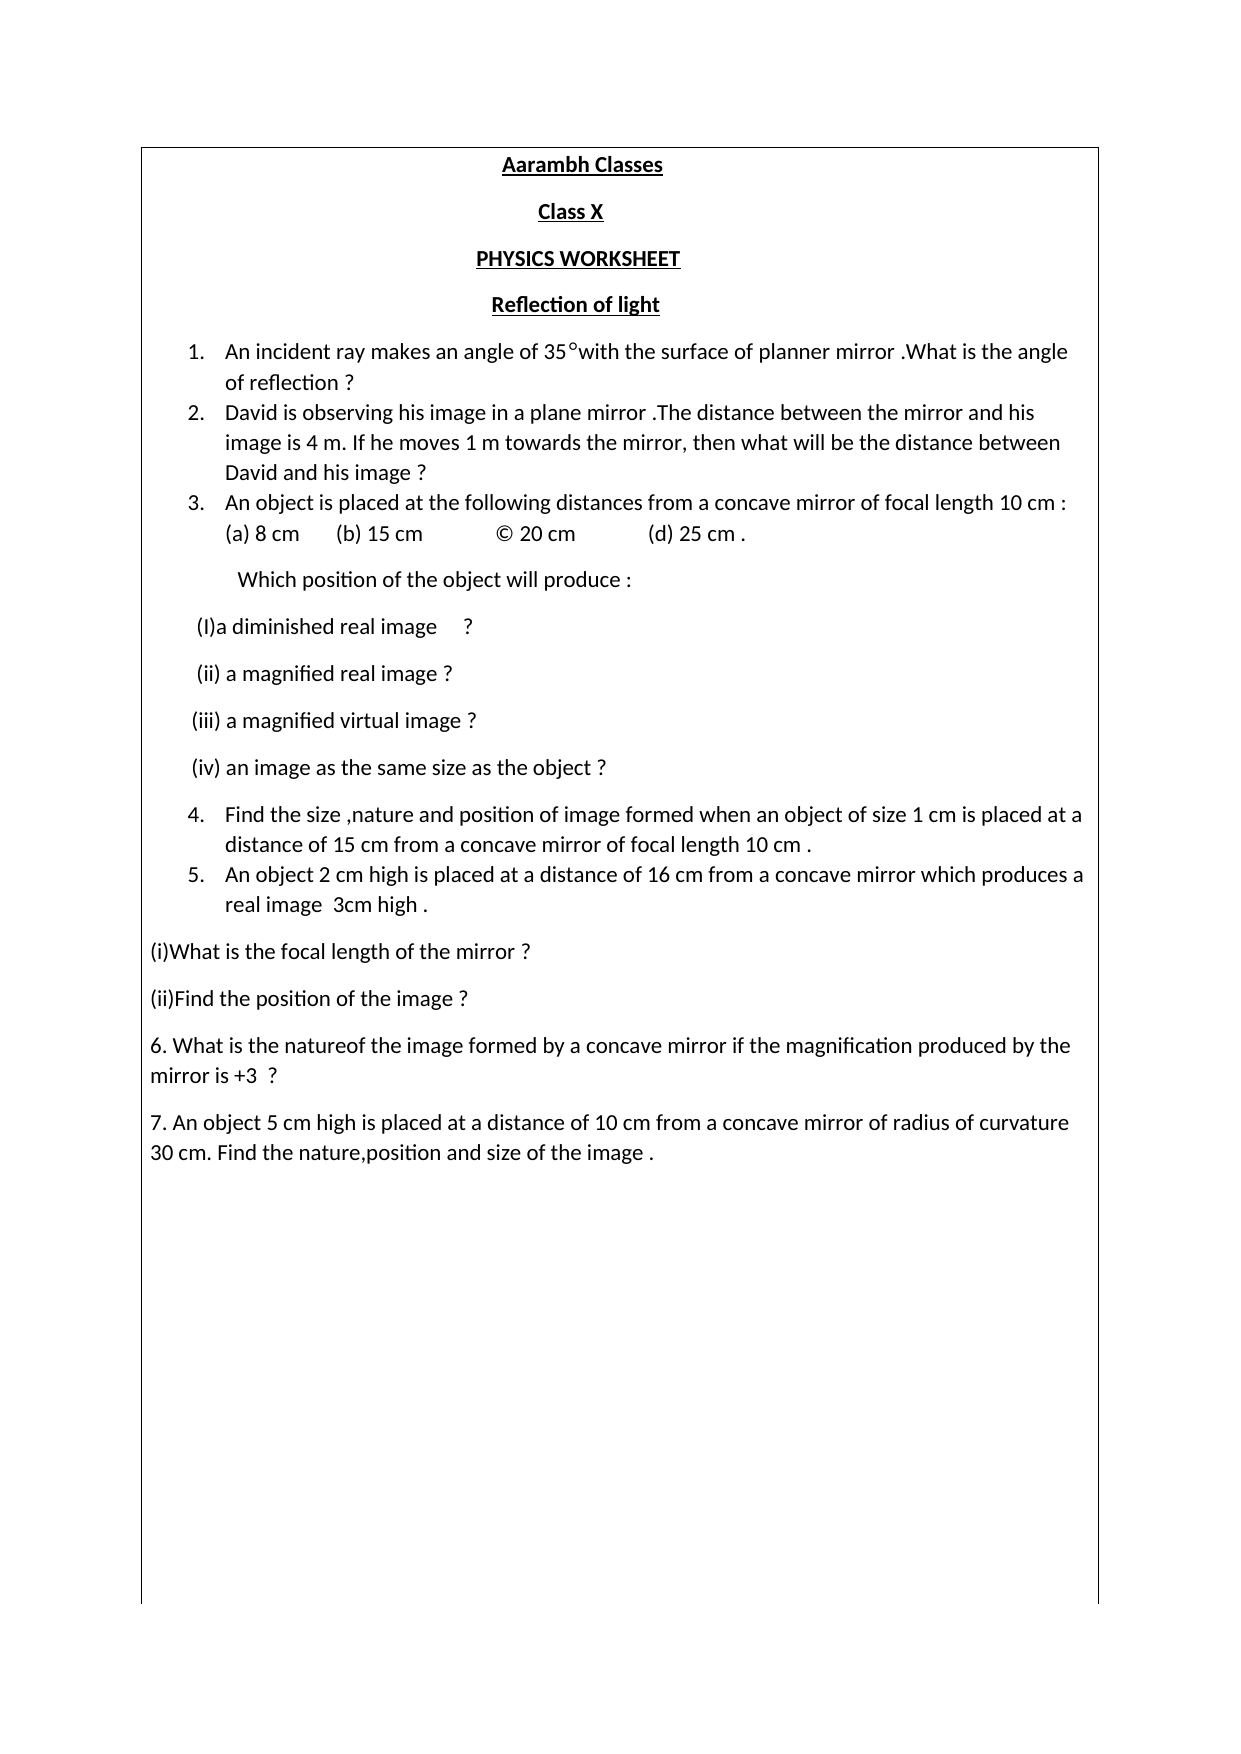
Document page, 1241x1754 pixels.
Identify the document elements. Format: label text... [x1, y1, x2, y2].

text Which position of the object will produce : [150, 566, 1090, 594]
text Reflection of light [150, 291, 1090, 319]
text (iv) an image as the same size as the object ? [150, 753, 1090, 781]
text (i)What is the focal length of the mirror ? [150, 937, 1090, 966]
text (ii)Find the position of the image ? [150, 984, 1090, 1012]
text Class X [150, 197, 1090, 225]
list An object 2 cm high is placed at a distance of 16 cm from a concave mirror which produces a real image 3cm high . [187, 860, 1090, 919]
text Aarambh Classes [150, 150, 1090, 178]
text 6. What is the natureof the image formed by a concave mirror if the magnification produced by the mirror is +3 ? [150, 1031, 1090, 1089]
list An object is placed at the following distances from a concave mirror of focal length 10 cm :(a) 8 cm (b) 15 cm © 20 cm (d) 25 cm . [187, 488, 1090, 547]
text (ii) a magnified real image ? [150, 659, 1090, 687]
list Find the size ,nature and position of image formed when an object of size 1 cm is placed at a distance of 15 cm from a concave mirror of focal length 10 cm . [187, 800, 1090, 858]
list An incident ray makes an angle of 35with the surface of planner mirror .What is the angle of reflection ? [187, 337, 1090, 396]
text 7. An object 5 cm high is placed at a distance of 10 cm from a concave mirror of radius of curvature 30 cm. Find the nature,position and size of the image . [150, 1108, 1090, 1167]
text (iii) a magnified virtual image ? [150, 706, 1090, 734]
list David is observing his image in a plane mirror .The distance between the mirror and his image is 4 m. If he moves 1 m towards the mirror, then what will be the distance between David and his image ? [187, 398, 1090, 486]
text PHYSICS WORKSHEET [150, 244, 1090, 272]
text (I)a diminished real image ? [150, 612, 1090, 641]
